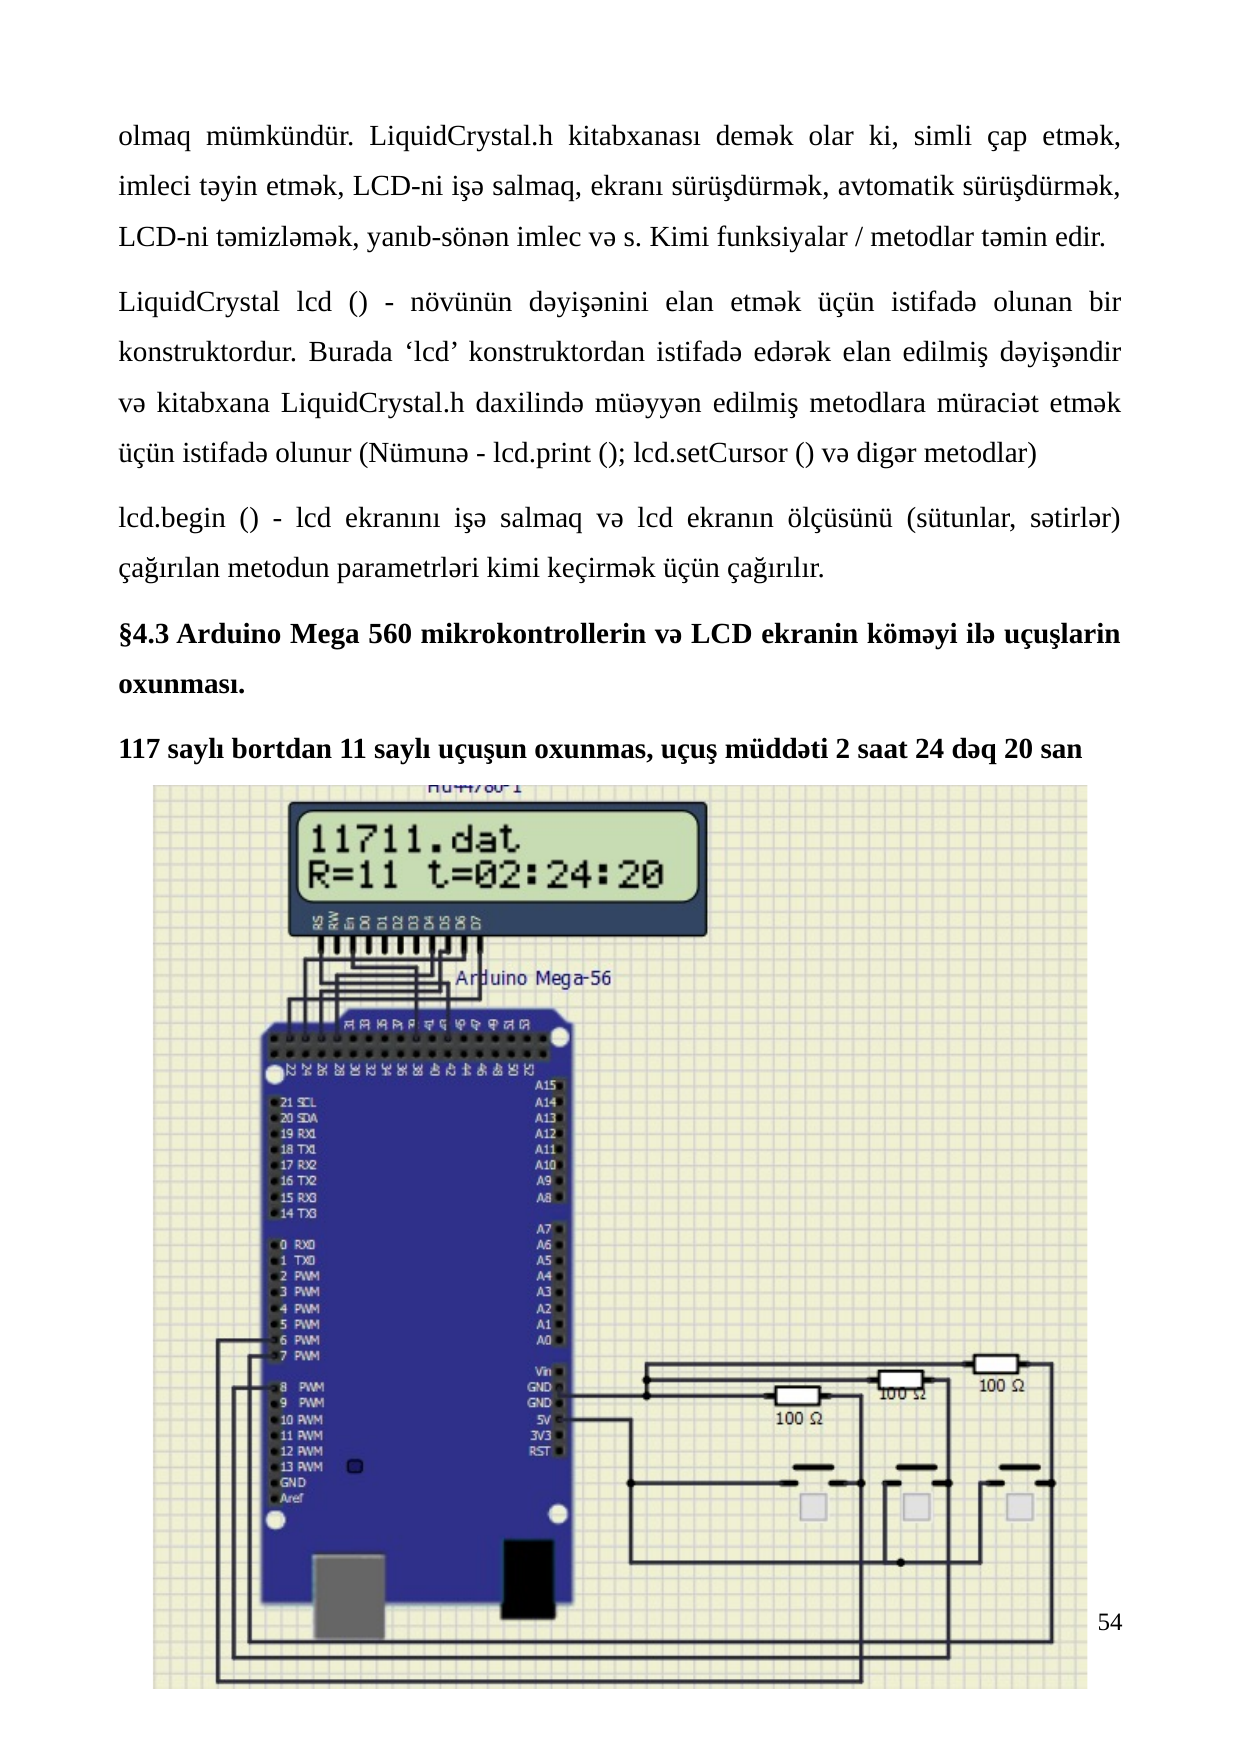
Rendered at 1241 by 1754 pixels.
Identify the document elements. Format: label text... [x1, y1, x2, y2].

picture [152, 785, 1088, 1689]
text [118, 118, 1122, 252]
text lcd.begin () - lcd ekranını işə salmaq və lcd ekranın ölçüsünü (sütunlar, sətirlər) çağırılan metodun parametrləri kimi keçirmək üçün çağırılır. [118, 500, 1122, 584]
text LiquidCrystal lcd () - növünün dəyişənini elan etmək üçün istifadə olunan bir konstruktordur. Burada ‘lcd’ konstruktordan istifadə edərək elan edilmiş dəyişəndir və kitabxana LiquidCrystal.h daxilində müəyyən edilmiş metodlara müraciət etmək üçün istifadə olunur (Nümunə - lcd.print (); lcd.setCursor () və digər metodlar) [118, 284, 1122, 468]
text 117 saylı bortdan 11 saylı uçuşun oxunmas, uçuş müddəti 2 saat 24 dəq 20 san [118, 732, 1122, 765]
text §4.3 Arduino Mega 560 mikrokontrollerin və LCD ekranin köməyi ilə uçuşlarin oxunması. [118, 616, 1122, 700]
